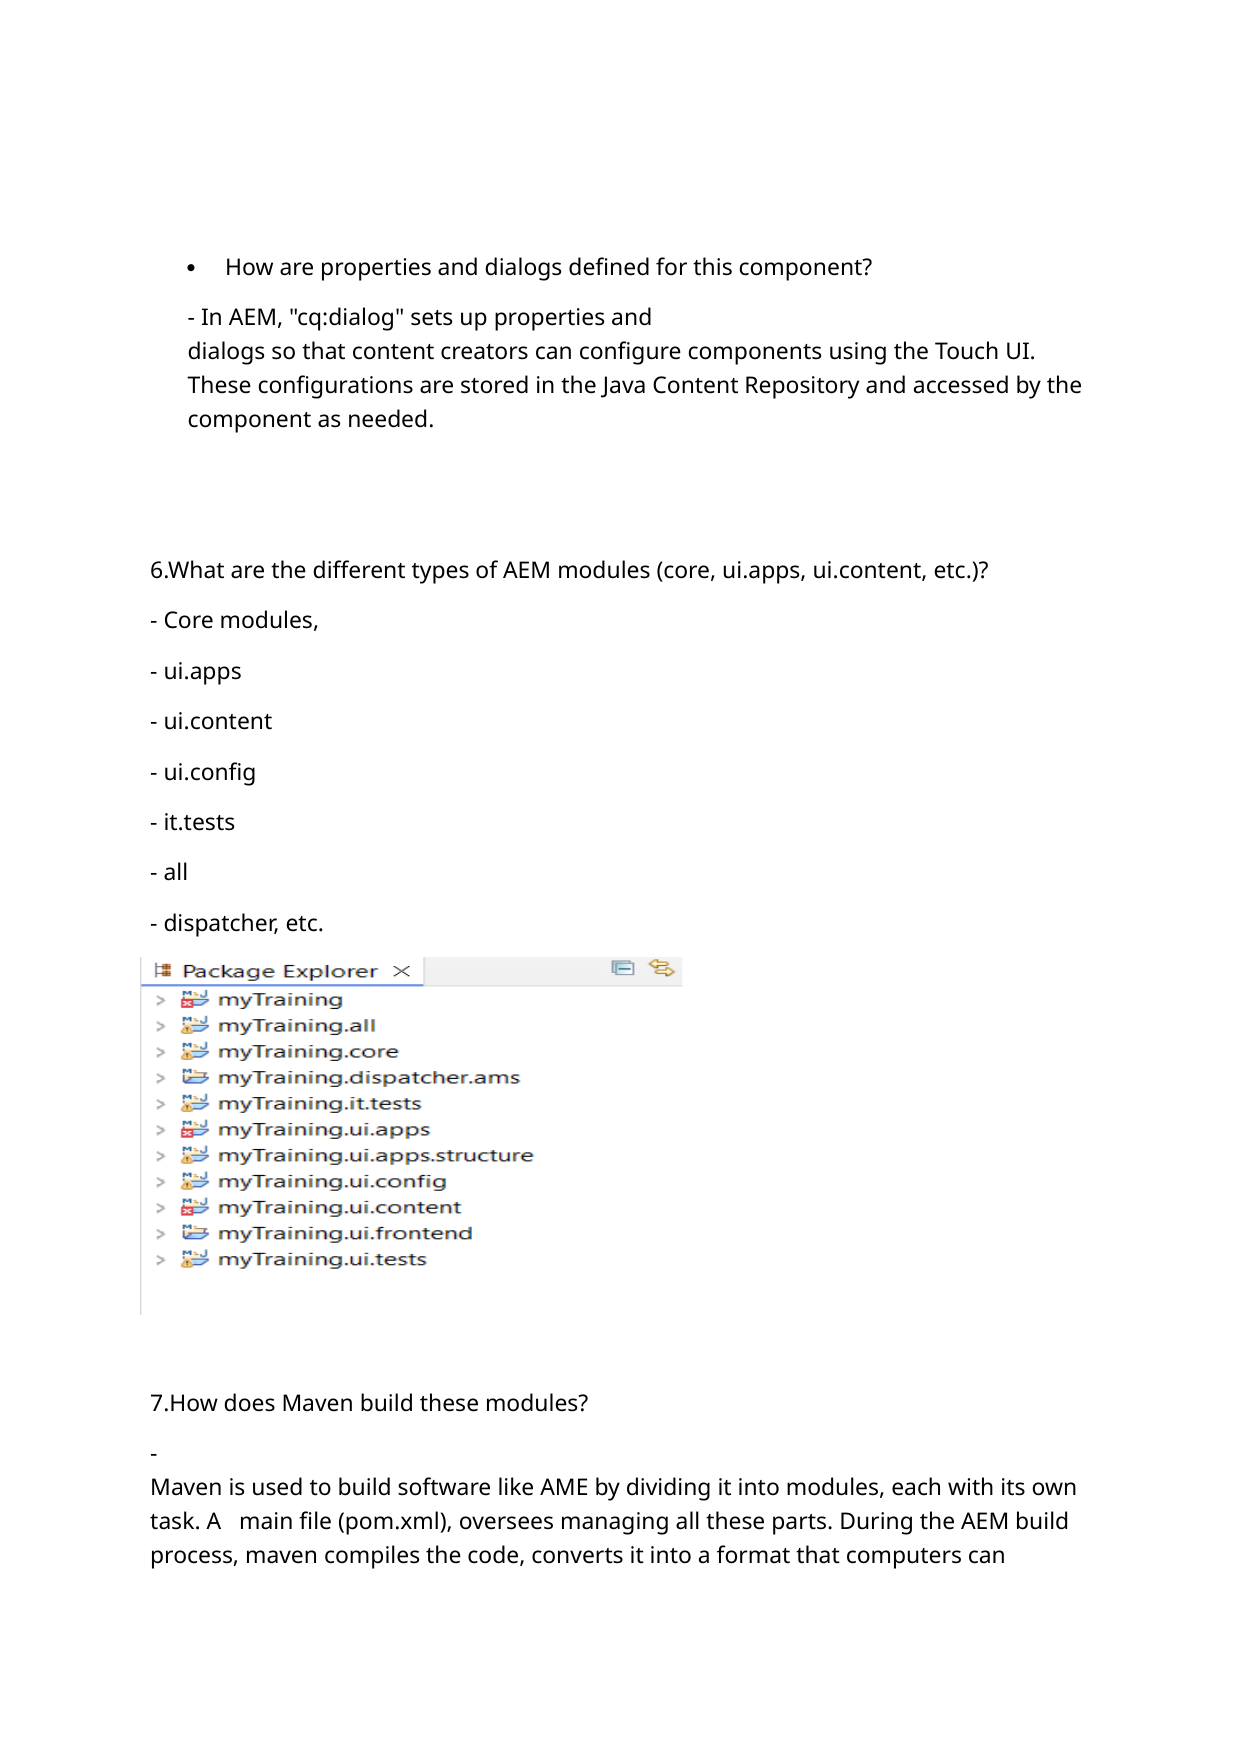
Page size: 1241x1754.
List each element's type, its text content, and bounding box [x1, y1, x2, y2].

list How are properties and dialogs defined for this component? [187, 251, 1090, 282]
picture [140, 957, 683, 1315]
text - ui.content [150, 705, 1090, 736]
text - it.tests [150, 806, 1090, 837]
text - all [150, 856, 1090, 887]
text - dispatcher, etc. [150, 907, 1090, 938]
text 6.What are the different types of AEM modules (core, ui.apps, ui.content, etc.)? [150, 554, 1090, 585]
text - Core modules, [150, 604, 1090, 635]
text - ui.config [150, 755, 1090, 787]
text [150, 1437, 1090, 1570]
text - ui.apps [150, 654, 1090, 686]
text 7.How does Maven build these modules? [150, 1387, 1090, 1418]
text - In AEM, "cq:dialog" sets up properties and dialogs so that content creators can configure components using the Touch UI. These configurations are stored in the Java Content Repository and accessed by the component as needed. [187, 301, 1090, 434]
